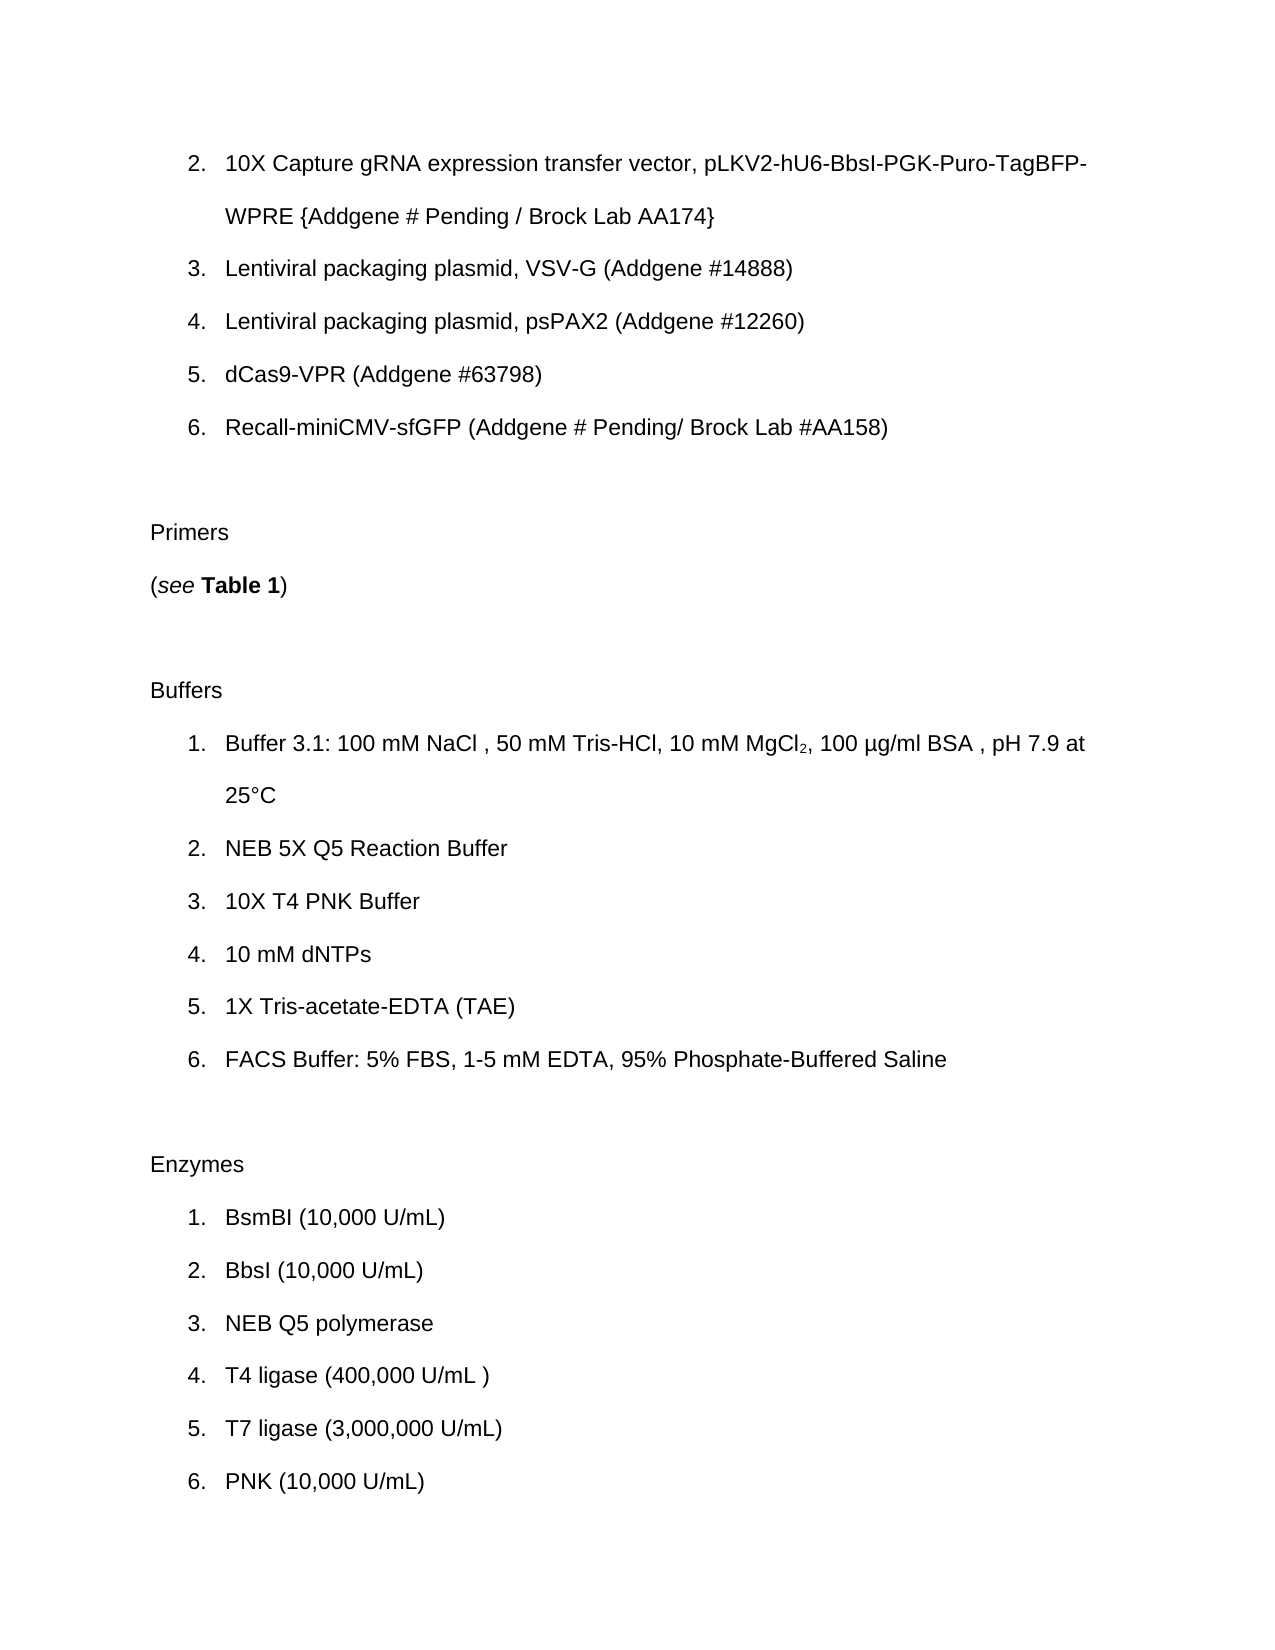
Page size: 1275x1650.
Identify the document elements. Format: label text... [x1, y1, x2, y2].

list BbsI (10,000 U/mL) [187, 1257, 1125, 1283]
text Buffers [150, 677, 1125, 703]
list NEB 5X Q5 Reaction Buffer [187, 835, 1125, 862]
list 10X T4 PNK Buffer [187, 888, 1125, 914]
list dCas9-VPR (Addgene #63798) [187, 361, 1125, 387]
list T7 ligase (3,000,000 U/mL) [187, 1415, 1125, 1441]
list 10X Capture gRNA expression transfer vector, pLKV2-hU6-BbsI-PGK-Puro-TagBFP-WPRE {Addgene # Pending / Brock Lab AA174} [187, 150, 1125, 229]
text Primers [150, 519, 1125, 545]
list Buffer 3.1: 100 mM NaCl , 50 mM Tris-HCl, 10 mM MgCl2, 100 µg/ml BSA , pH 7.9 at 25°C [187, 730, 1125, 809]
list FACS Buffer: 5% FBS, 1-5 mM EDTA, 95% Phosphate-Buffered Saline [187, 1046, 1125, 1072]
list 1X Tris-acetate-EDTA (TAE) [187, 993, 1125, 1020]
list PNK (10,000 U/mL) [187, 1468, 1125, 1494]
list 10 mM dNTPs [187, 941, 1125, 967]
list T4 ligase (400,000 U/mL ) [187, 1362, 1125, 1389]
text Enzymes [150, 1151, 1125, 1178]
text (see Table 1) [150, 572, 1125, 598]
list Lentiviral packaging plasmid, psPAX2 (Addgene #12260) [187, 308, 1125, 334]
list Lentiviral packaging plasmid, VSV-G (Addgene #14888) [187, 255, 1125, 282]
list BsmBI (10,000 U/mL) [187, 1204, 1125, 1231]
list NEB Q5 polymerase [187, 1309, 1125, 1336]
list Recall-miniCMV-sfGFP (Addgene # Pending/ Brock Lab #AA158) [187, 413, 1125, 440]
